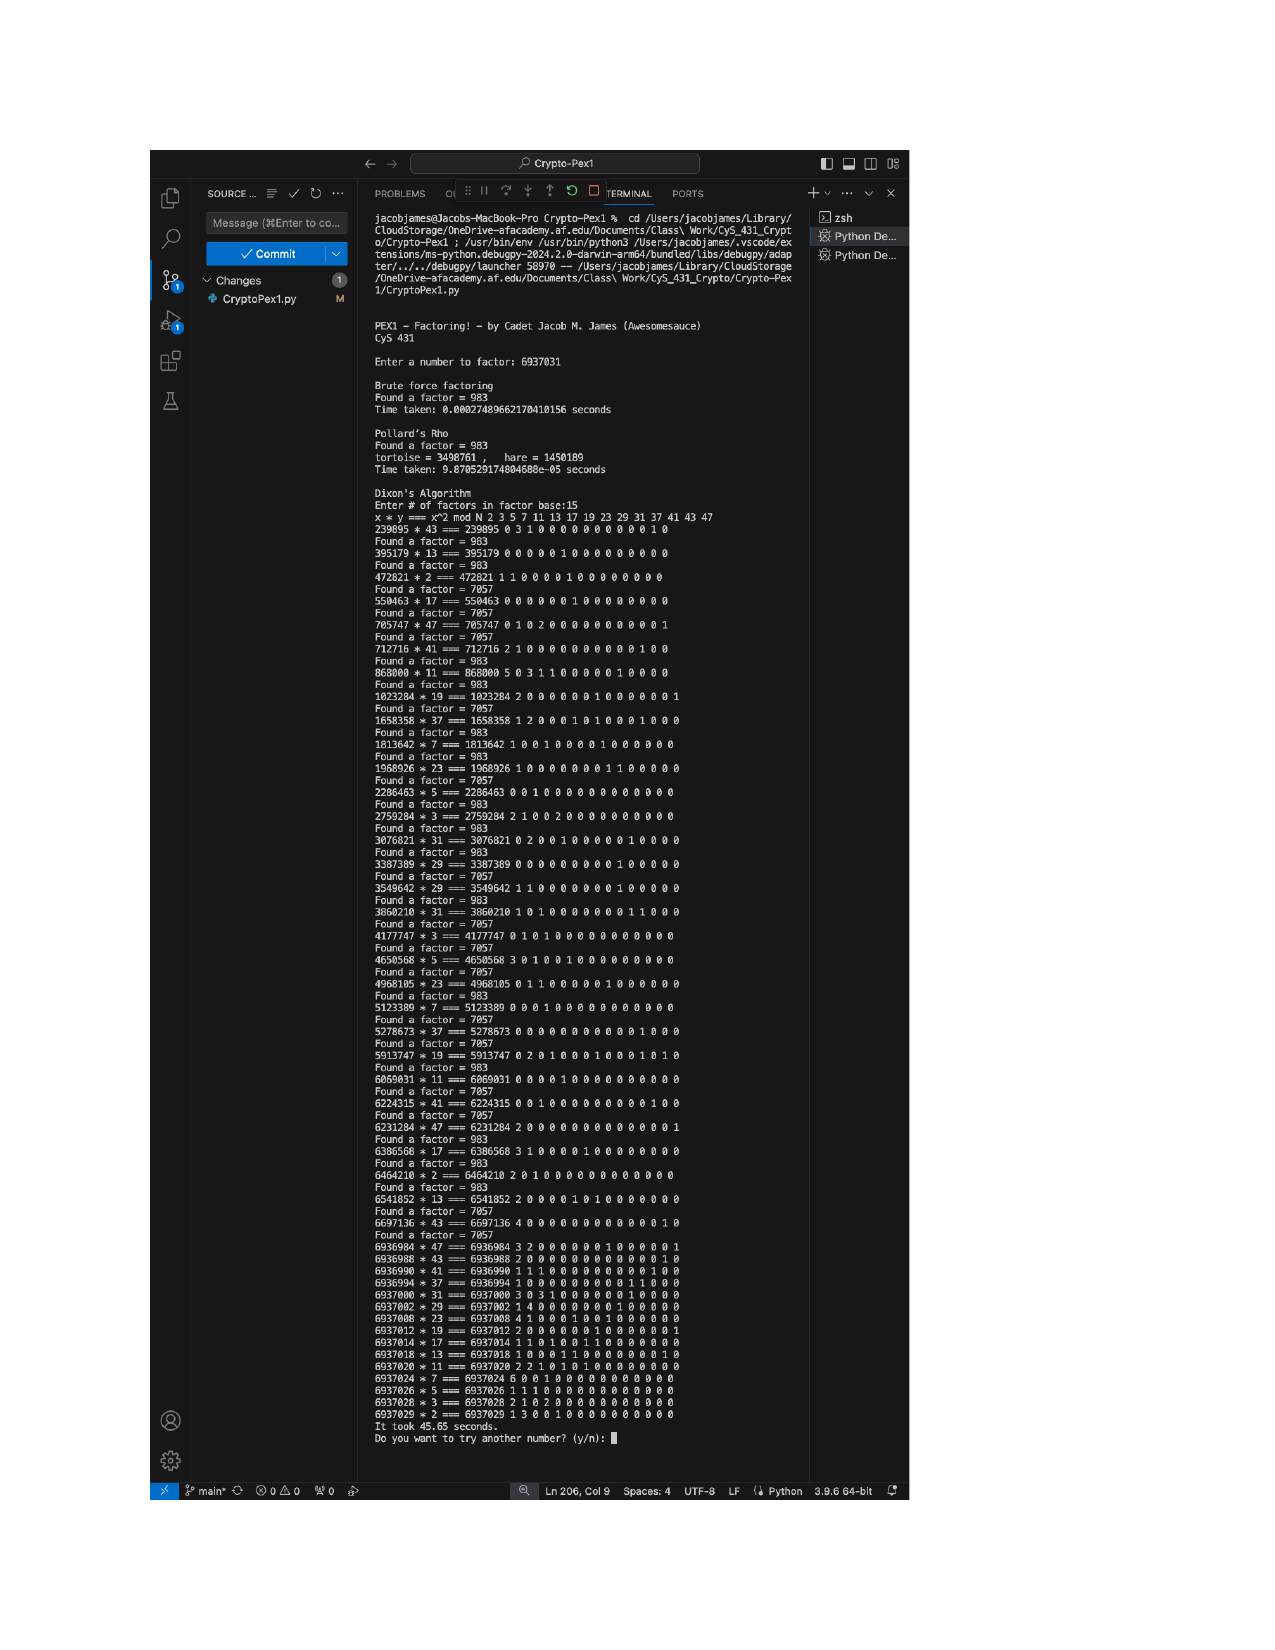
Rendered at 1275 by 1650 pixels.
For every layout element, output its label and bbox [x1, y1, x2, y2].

picture [150, 150, 910, 1500]
